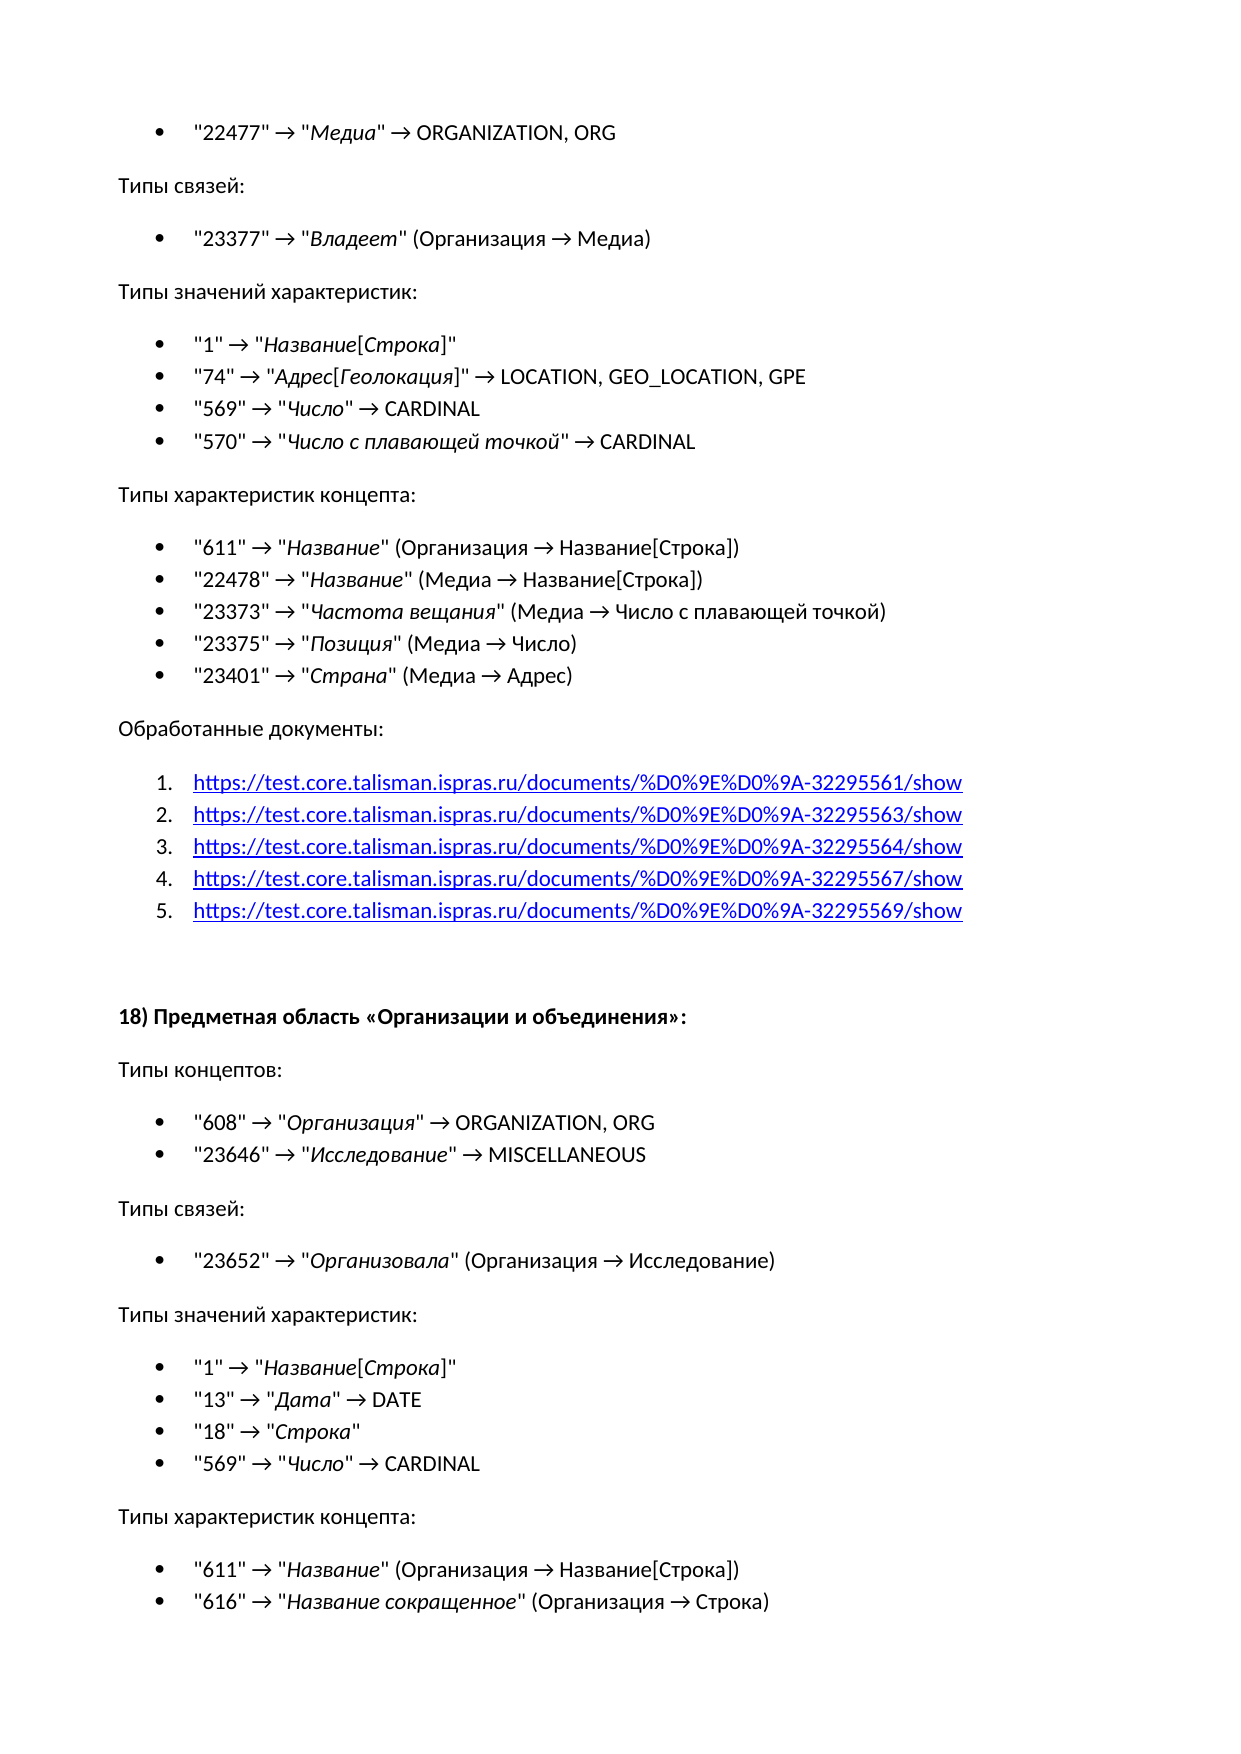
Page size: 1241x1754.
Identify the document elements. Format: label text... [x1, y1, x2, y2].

list "1" → "Название[Строка]" [156, 1353, 1152, 1381]
list "23375" → "Позиция" (Медиа → Число) [156, 629, 1152, 657]
text Типы концептов: [118, 1055, 1152, 1083]
list "22478" → "Название" (Медиа → Название[Строка]) [156, 565, 1152, 593]
text Типы характеристик концепта: [118, 1502, 1152, 1530]
list "569" → "Число" → CARDINAL [156, 1449, 1152, 1477]
list "611" → "Название" (Организация → Название[Строка]) [156, 1555, 1152, 1583]
list https://test.core.talisman.ispras.ru/documents/%D0%9E%D0%9A-32295561/show [156, 768, 1152, 796]
list "616" → "Название сокращенное" (Организация → Строка) [156, 1587, 1152, 1616]
text Типы связей: [118, 1194, 1152, 1222]
list "23401" → "Страна" (Медиа → Адрес) [156, 662, 1152, 689]
list https://test.core.talisman.ispras.ru/documents/%D0%9E%D0%9A-32295564/show [156, 832, 1152, 860]
list "18" → "Строка" [156, 1417, 1152, 1445]
list "608" → "Организация" → ORGANIZATION, ORG [156, 1108, 1152, 1136]
text Типы связей: [118, 171, 1152, 199]
list "13" → "Дата" → DATE [156, 1385, 1152, 1413]
list "23646" → "Исследование" → MISCELLANEOUS [156, 1141, 1152, 1169]
list "1" → "Название[Строка]" [156, 330, 1152, 358]
text Типы значений характеристик: [118, 277, 1152, 305]
text Типы значений характеристик: [118, 1300, 1152, 1328]
list "570" → "Число с плавающей точкой" → CARDINAL [156, 427, 1152, 455]
text Обработанные документы: [118, 714, 1152, 743]
text Типы характеристик концепта: [118, 480, 1152, 508]
text 18) Предметная область «Организации и объединения»: [118, 1002, 1152, 1030]
list https://test.core.talisman.ispras.ru/documents/%D0%9E%D0%9A-32295567/show [156, 864, 1152, 892]
list "569" → "Число" → CARDINAL [156, 394, 1152, 423]
list https://test.core.talisman.ispras.ru/documents/%D0%9E%D0%9A-32295563/show [156, 800, 1152, 828]
list https://test.core.talisman.ispras.ru/documents/%D0%9E%D0%9A-32295569/show [156, 896, 1152, 924]
list "23377" → "Владеет" (Организация → Медиа) [156, 224, 1152, 252]
list "23652" → "Организовала" (Организация → Исследование) [156, 1247, 1152, 1275]
list "74" → "Адрес[Геолокация]" → LOCATION, GEO_LOCATION, GPE [156, 362, 1152, 390]
list "22477" → "Медиа" → ORGANIZATION, ORG [156, 118, 1152, 146]
list "23373" → "Частота вещания" (Медиа → Число с плавающей точкой) [156, 597, 1152, 625]
list "611" → "Название" (Организация → Название[Строка]) [156, 533, 1152, 561]
